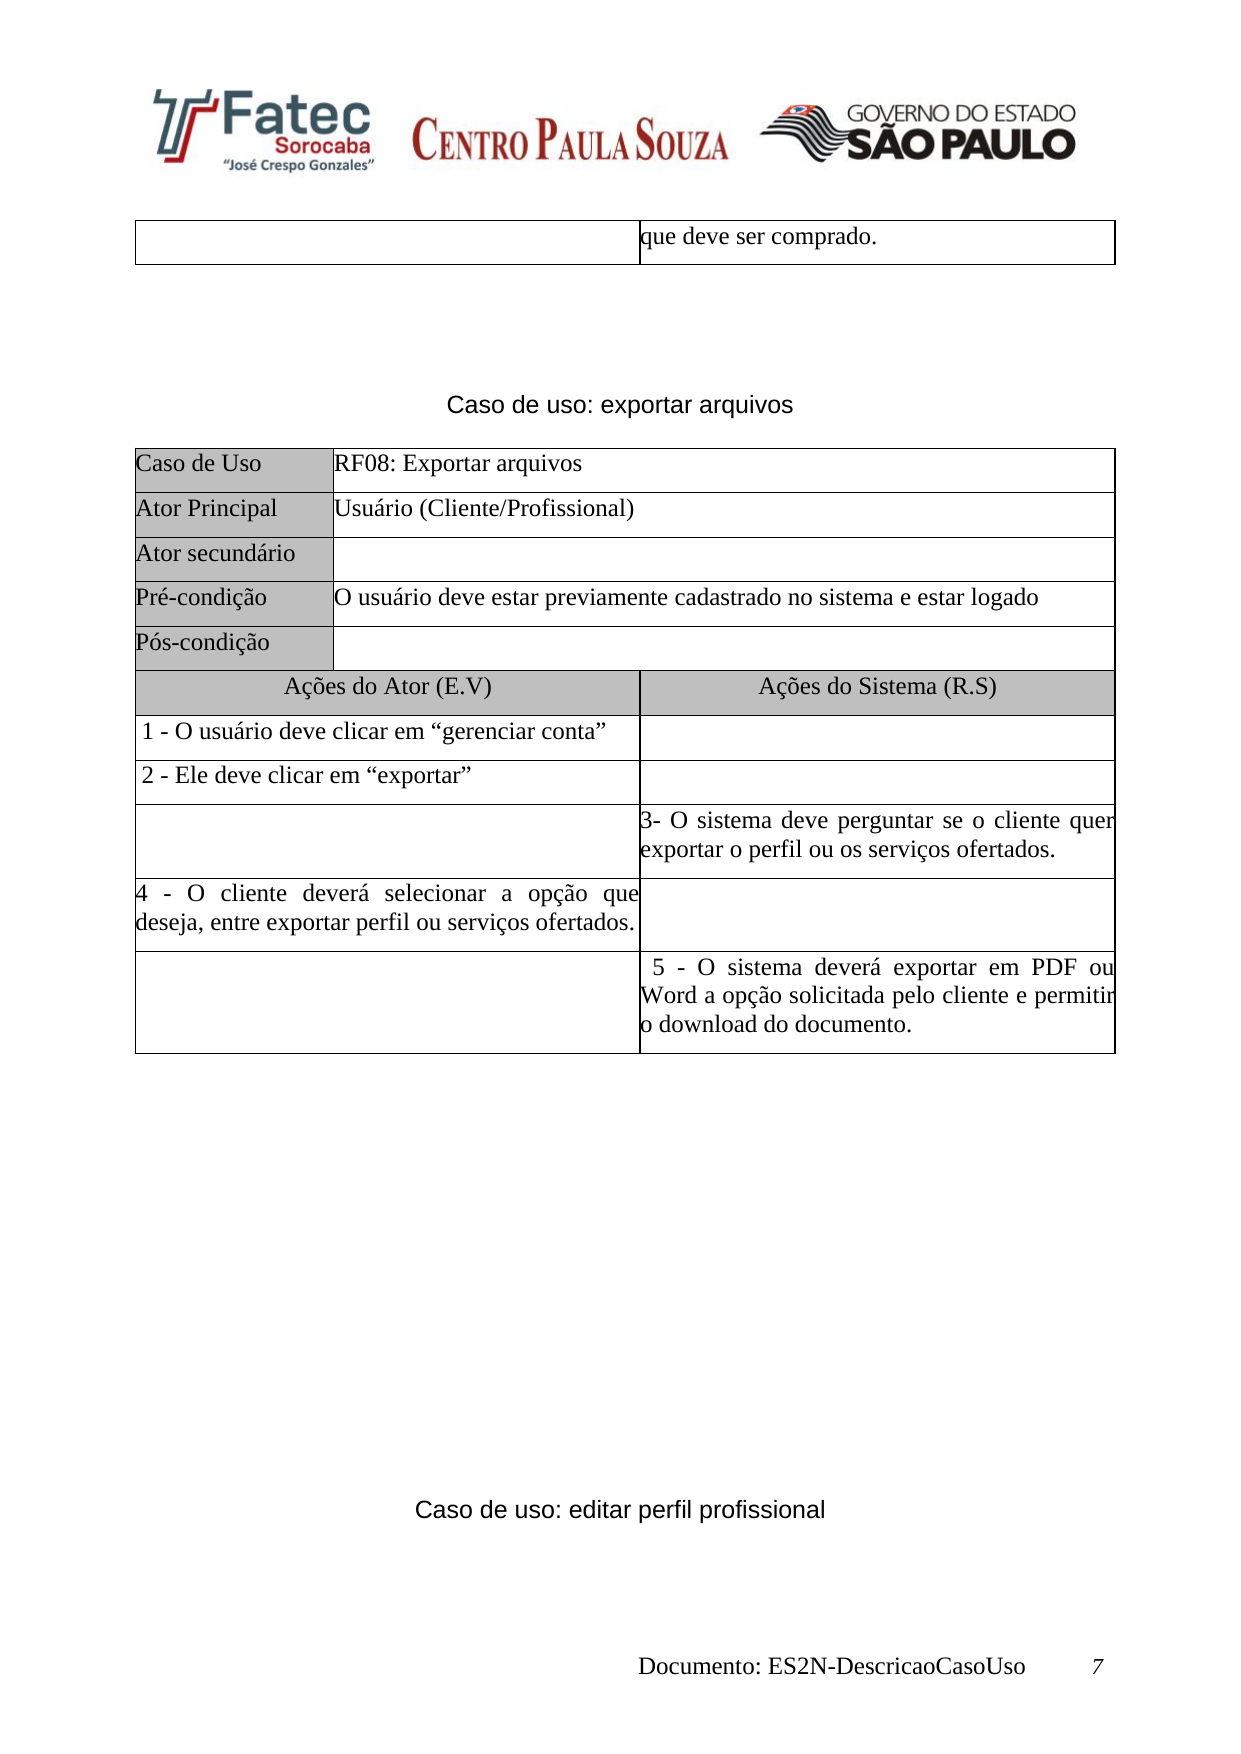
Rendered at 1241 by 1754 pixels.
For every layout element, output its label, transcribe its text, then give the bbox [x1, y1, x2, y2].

text Caso de uso: exportar arquivos [135, 390, 1105, 419]
text Caso de uso: editar perfil profissional [135, 1495, 1105, 1523]
picture [135, 73, 1079, 191]
